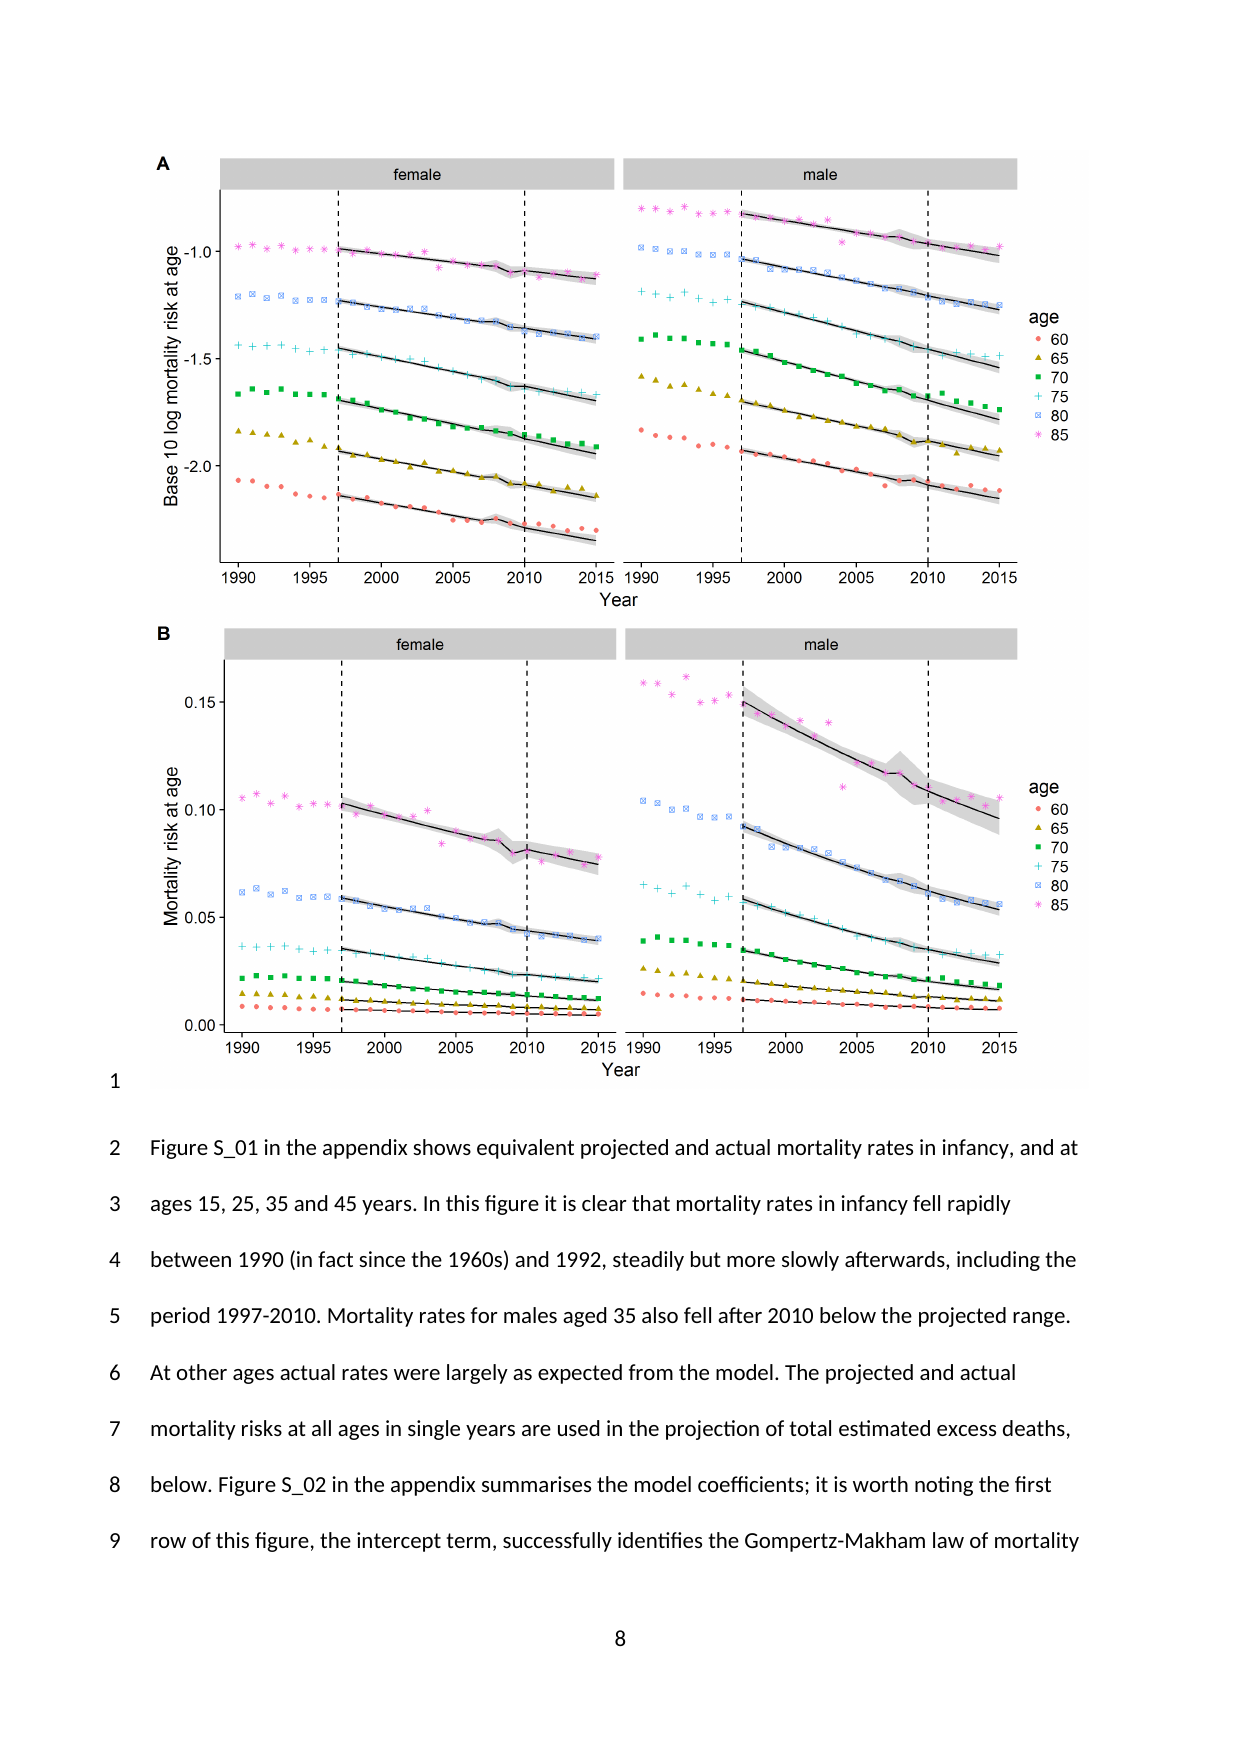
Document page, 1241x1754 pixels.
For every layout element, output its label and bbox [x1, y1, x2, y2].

text [150, 1133, 1090, 1554]
picture [150, 150, 1089, 1089]
